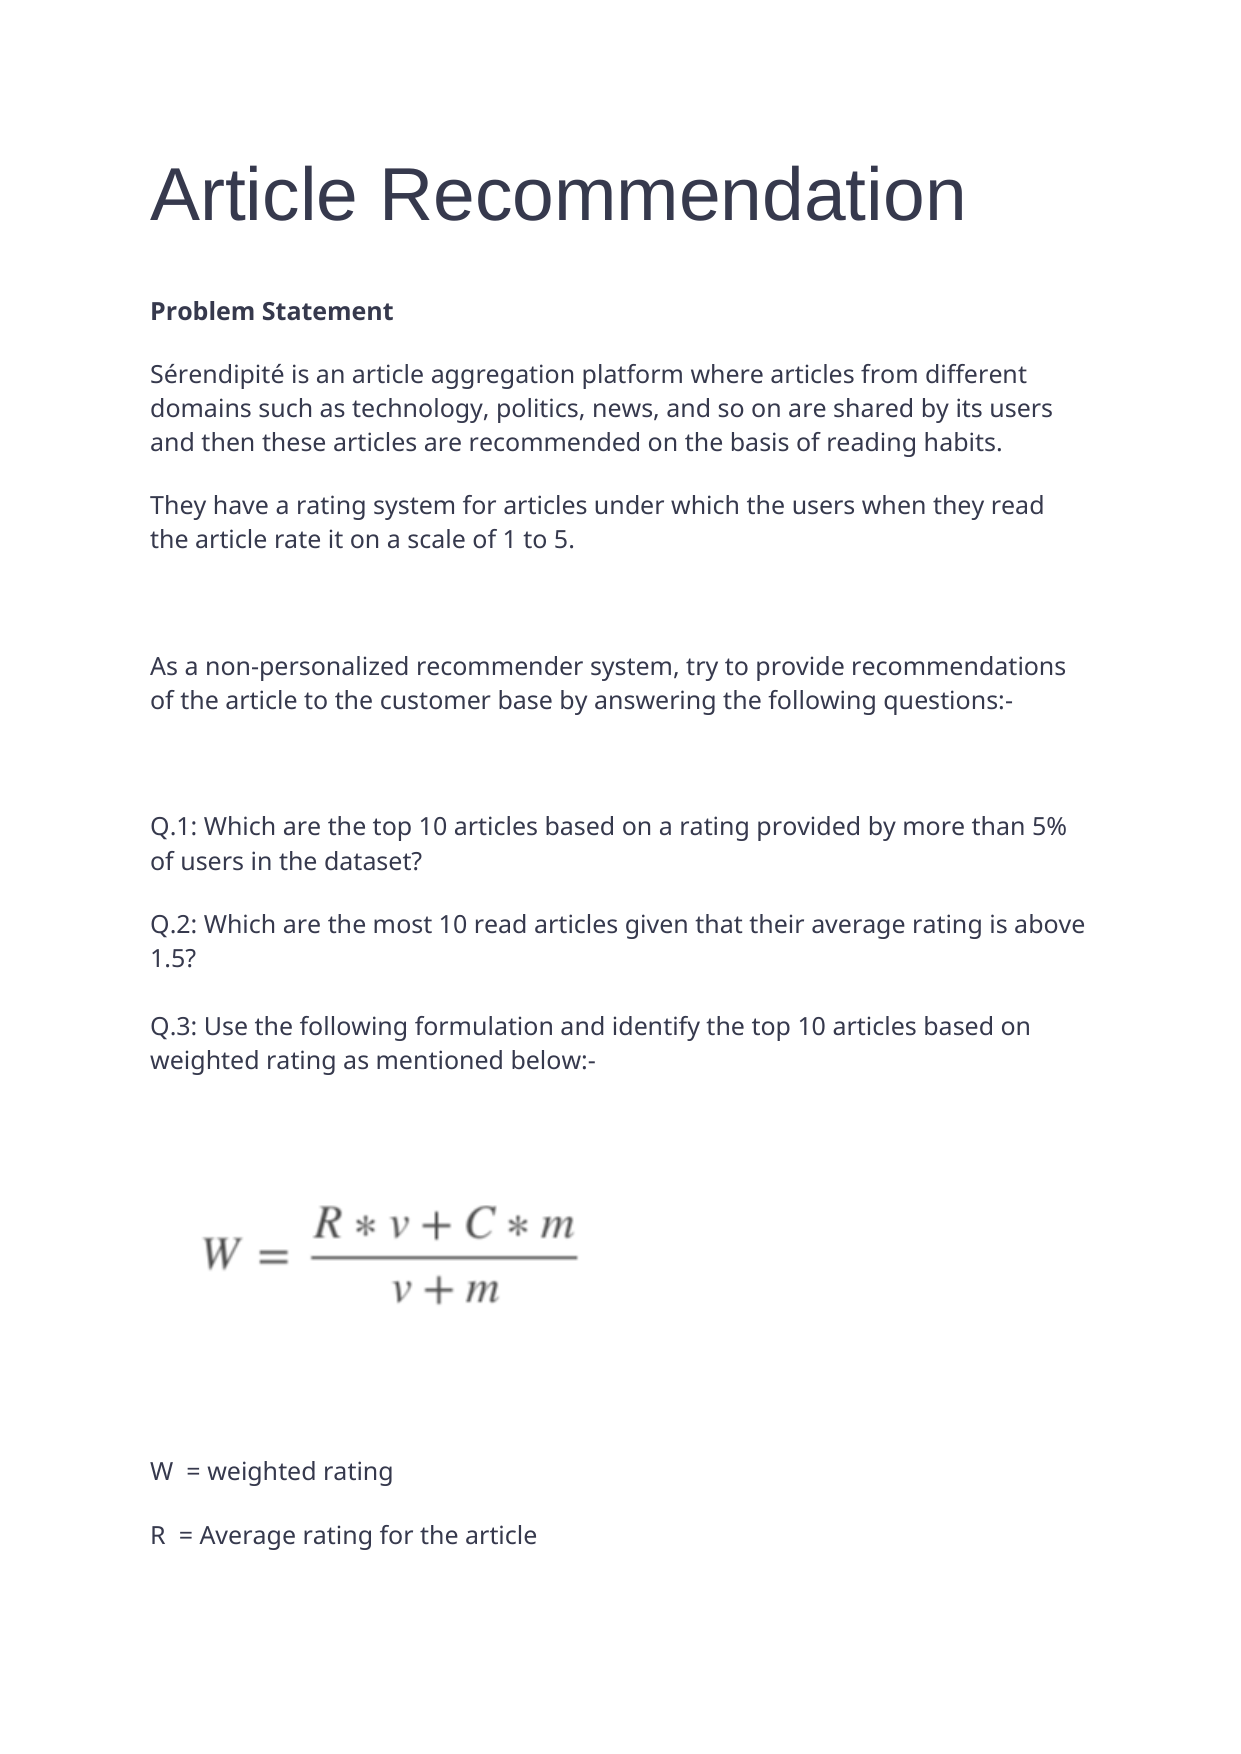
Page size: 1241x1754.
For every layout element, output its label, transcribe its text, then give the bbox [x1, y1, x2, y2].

text R = Average rating for the article [150, 1517, 1090, 1551]
text Problem Statement [150, 293, 1090, 327]
text Sérendipité is an article aggregation platform where articles from different domains such as technology, politics, news, and so on are shared by its users and then these articles are recommended on the basis of reading habits. [150, 357, 1090, 459]
text W = weighted rating [150, 1454, 1090, 1488]
picture [150, 1168, 669, 1396]
text As a non-personalized recommender system, try to provide recommendations of the article to the customer base by answering the following questions:- [150, 648, 1090, 717]
text Q.2: Which are the most 10 read articles given that their average rating is above 1.5? Q.3: Use the following formulation and identify the top 10 articles based on weighted rating as mentioned below:- [150, 906, 1090, 1077]
text Article Recommendation [150, 150, 1090, 264]
text They have a rating system for articles under which the users when they read the article rate it on a scale of 1 to 5. [150, 488, 1090, 556]
text Q.1: Which are the top 10 articles based on a rating provided by more than 5% of users in the dataset? [150, 809, 1090, 877]
